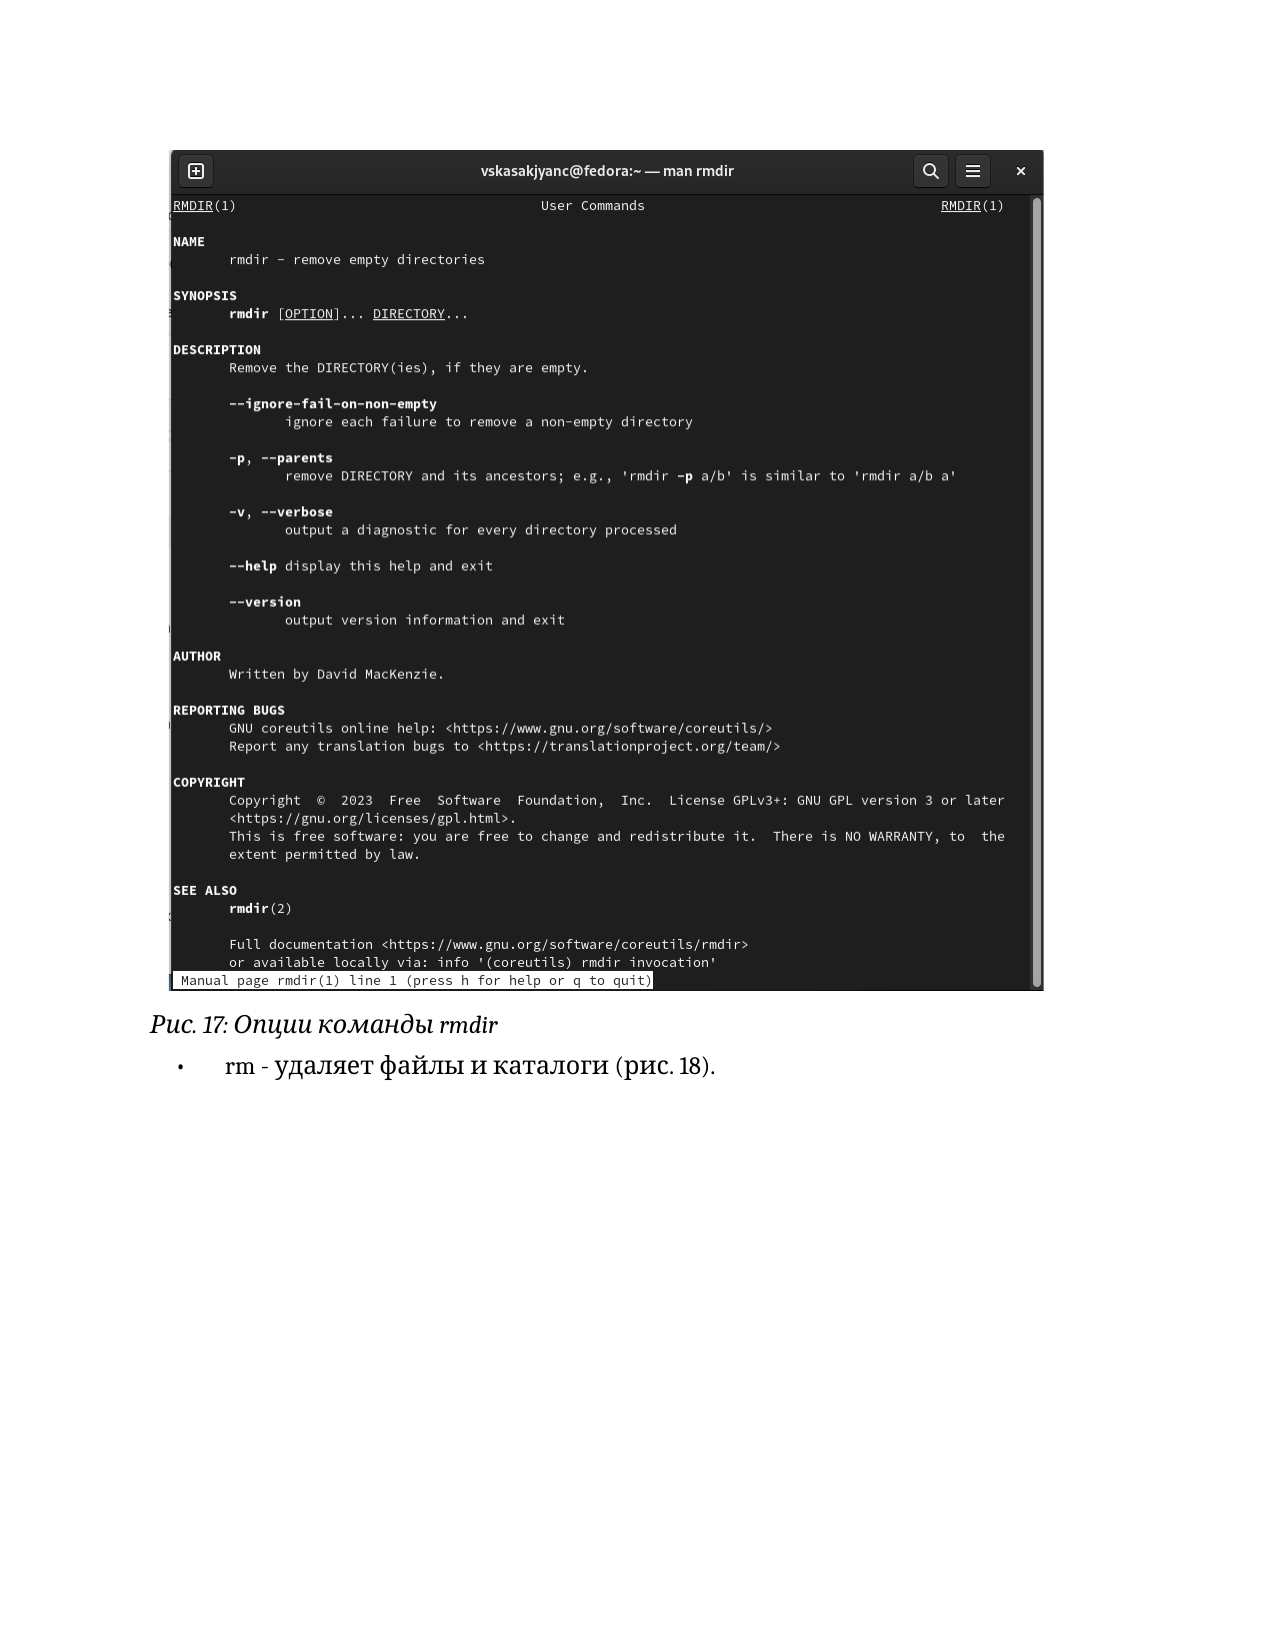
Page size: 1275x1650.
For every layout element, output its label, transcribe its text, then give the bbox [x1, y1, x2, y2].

picture [168, 150, 1044, 991]
text Рис. 17: Опции команды rmdir [150, 1011, 1125, 1040]
list rm - удаляет файлы и каталоги (рис. 18). [175, 1052, 1125, 1081]
